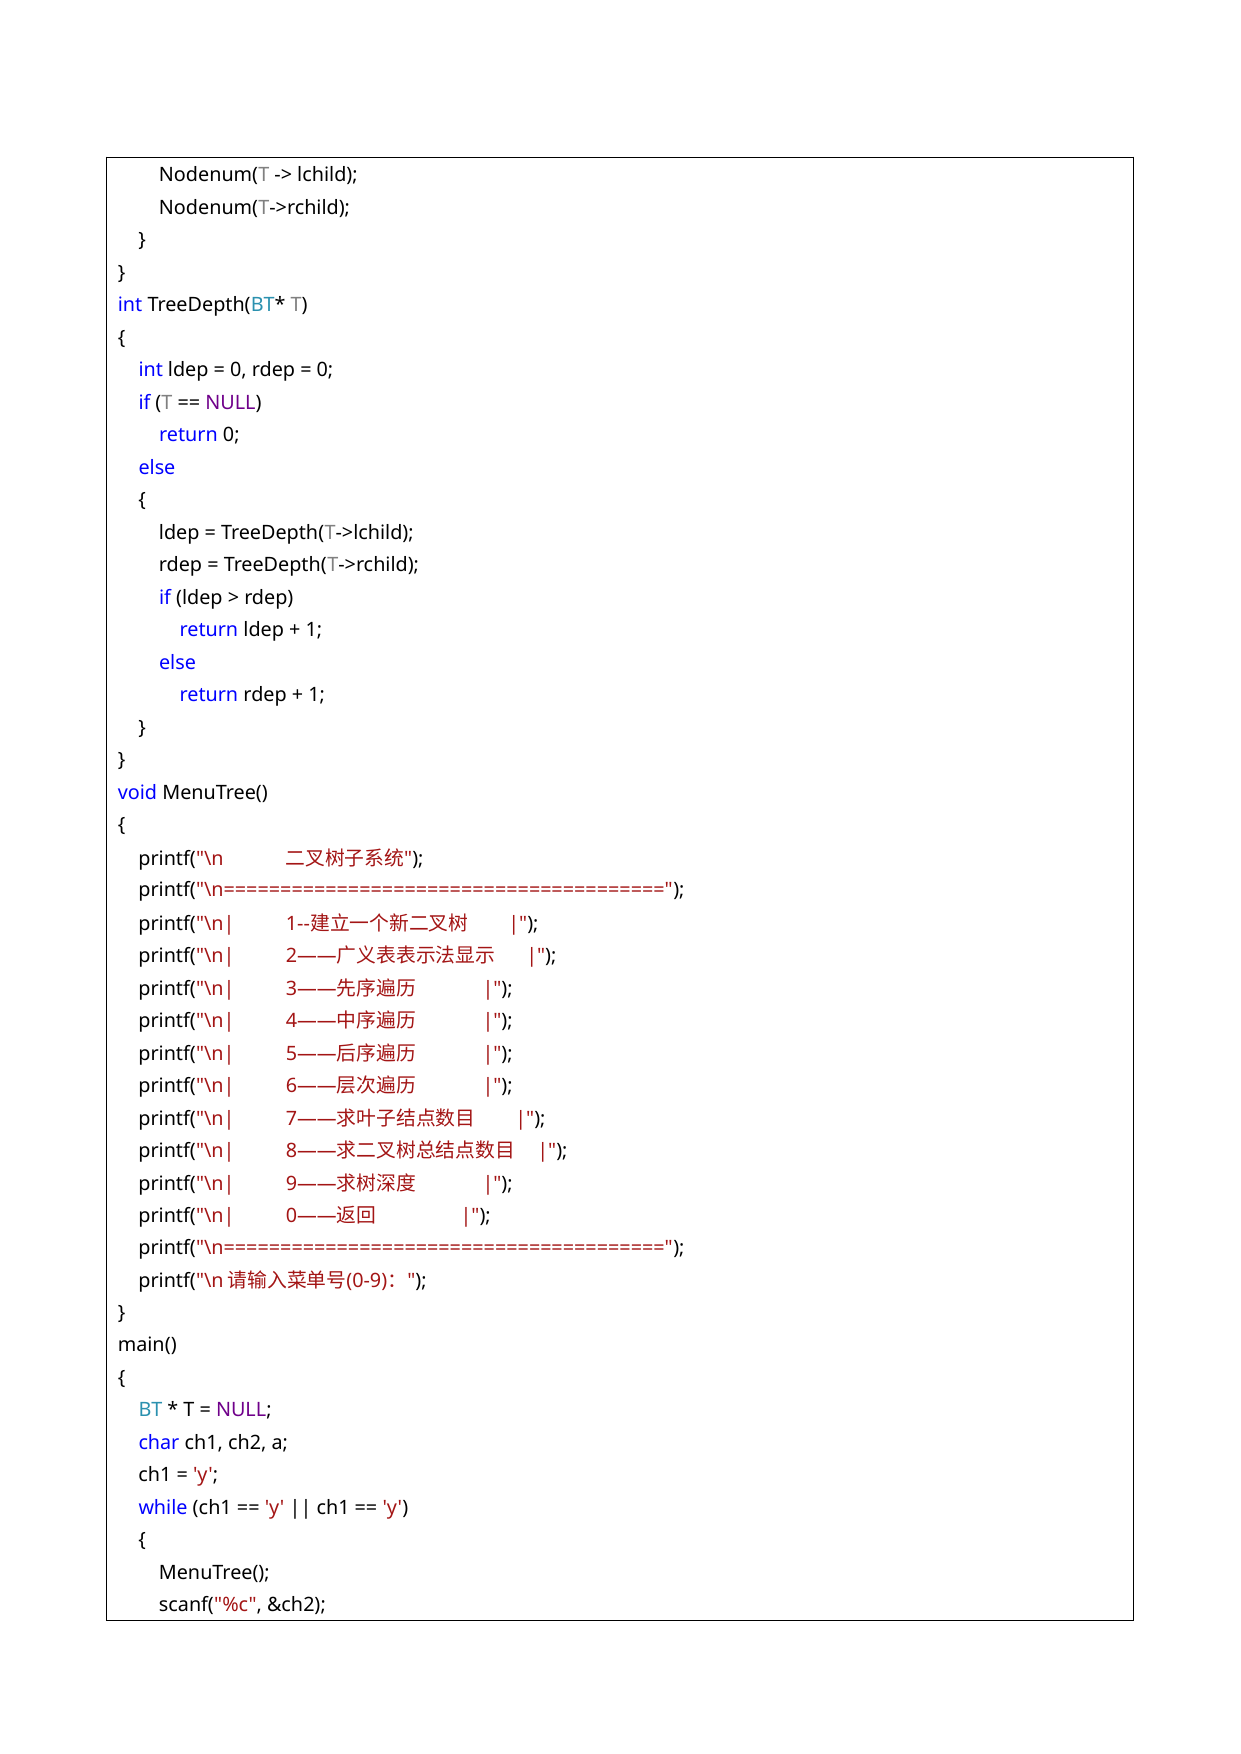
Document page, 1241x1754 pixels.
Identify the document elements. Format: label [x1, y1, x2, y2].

table_cell [107, 158, 1133, 1620]
